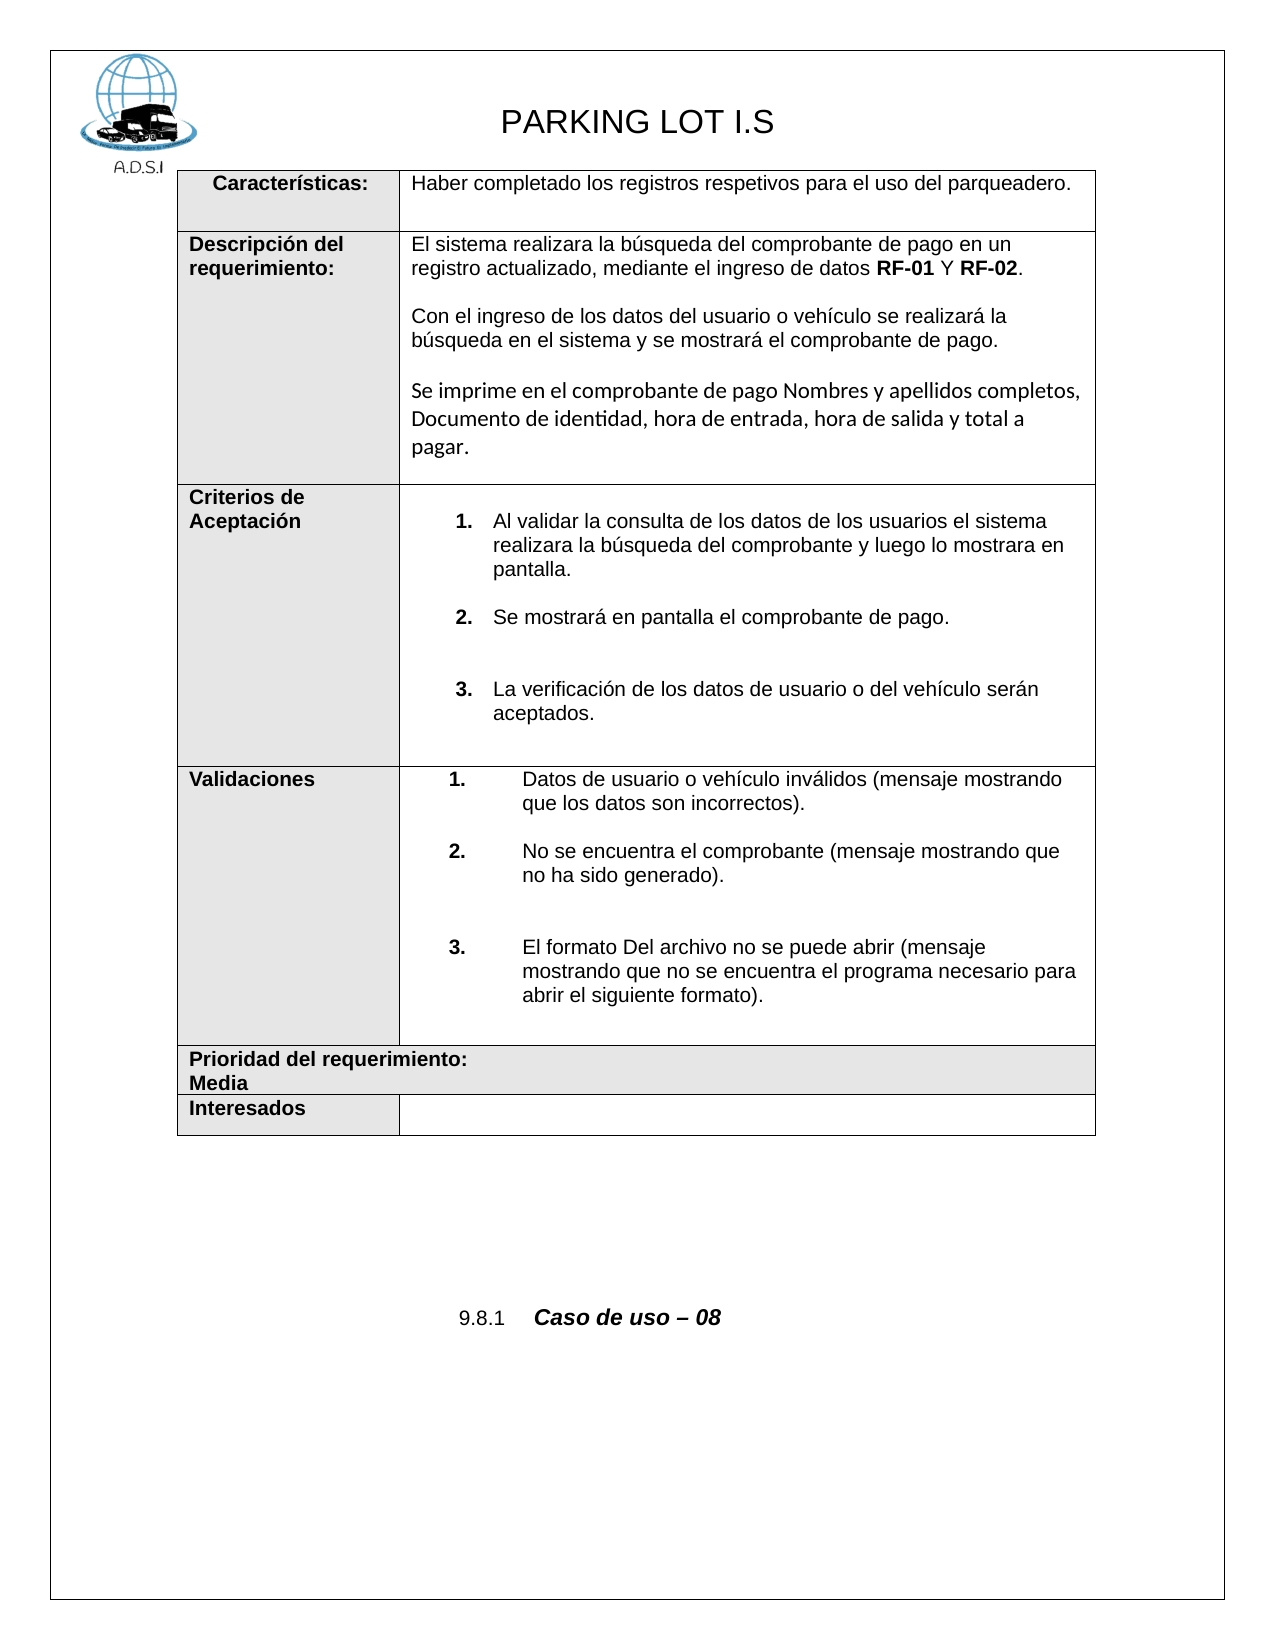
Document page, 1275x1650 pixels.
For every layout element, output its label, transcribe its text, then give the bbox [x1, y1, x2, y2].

table_cell Criterios de Aceptación [178, 485, 399, 766]
table_cell El sistema realizara la búsqueda del comprobante de pago en un registro actualizado, mediante el ingreso de datos RF-01 Y RF-02. Con el ingreso de los datos del usuario o vehículo se realizará la búsqueda en el sistema y se mostrará el comprobante de pago. Se imprime en el comprobante de pago Nombres y apellidos completos, Documento de identidad, hora de entrada, hora de salida y total a pagar. [400, 232, 1095, 484]
table_cell [400, 1095, 1095, 1135]
picture [57, 53, 213, 176]
table_cell Validaciones [178, 767, 399, 1045]
table_cell Interesados [178, 1095, 399, 1135]
table_cell Descripción del requerimiento: [178, 232, 399, 484]
table_cell Prioridad del requerimiento: Media [178, 1046, 1095, 1094]
table_cell Haber completado los registros respetivos para el uso del parqueadero. [400, 171, 1095, 231]
table_cell Características: [178, 171, 399, 231]
table_cell Al validar la consulta de los datos de los usuarios el sistema realizara la búsqueda del comprobante y luego lo mostrara en pantalla. Se mostrará en pantalla el comprobante de pago. La verificación de los datos de usuario o del vehículo serán aceptados. [400, 485, 1095, 766]
list Caso de uso – 08 [459, 1304, 1098, 1330]
table_cell Datos de usuario o vehículo inválidos (mensaje mostrando que los datos son incorrectos). No se encuentra el comprobante (mensaje mostrando que no ha sido generado). El formato Del archivo no se puede abrir (mensaje mostrando que no se encuentra el programa necesario para abrir el siguiente formato). [400, 767, 1095, 1045]
